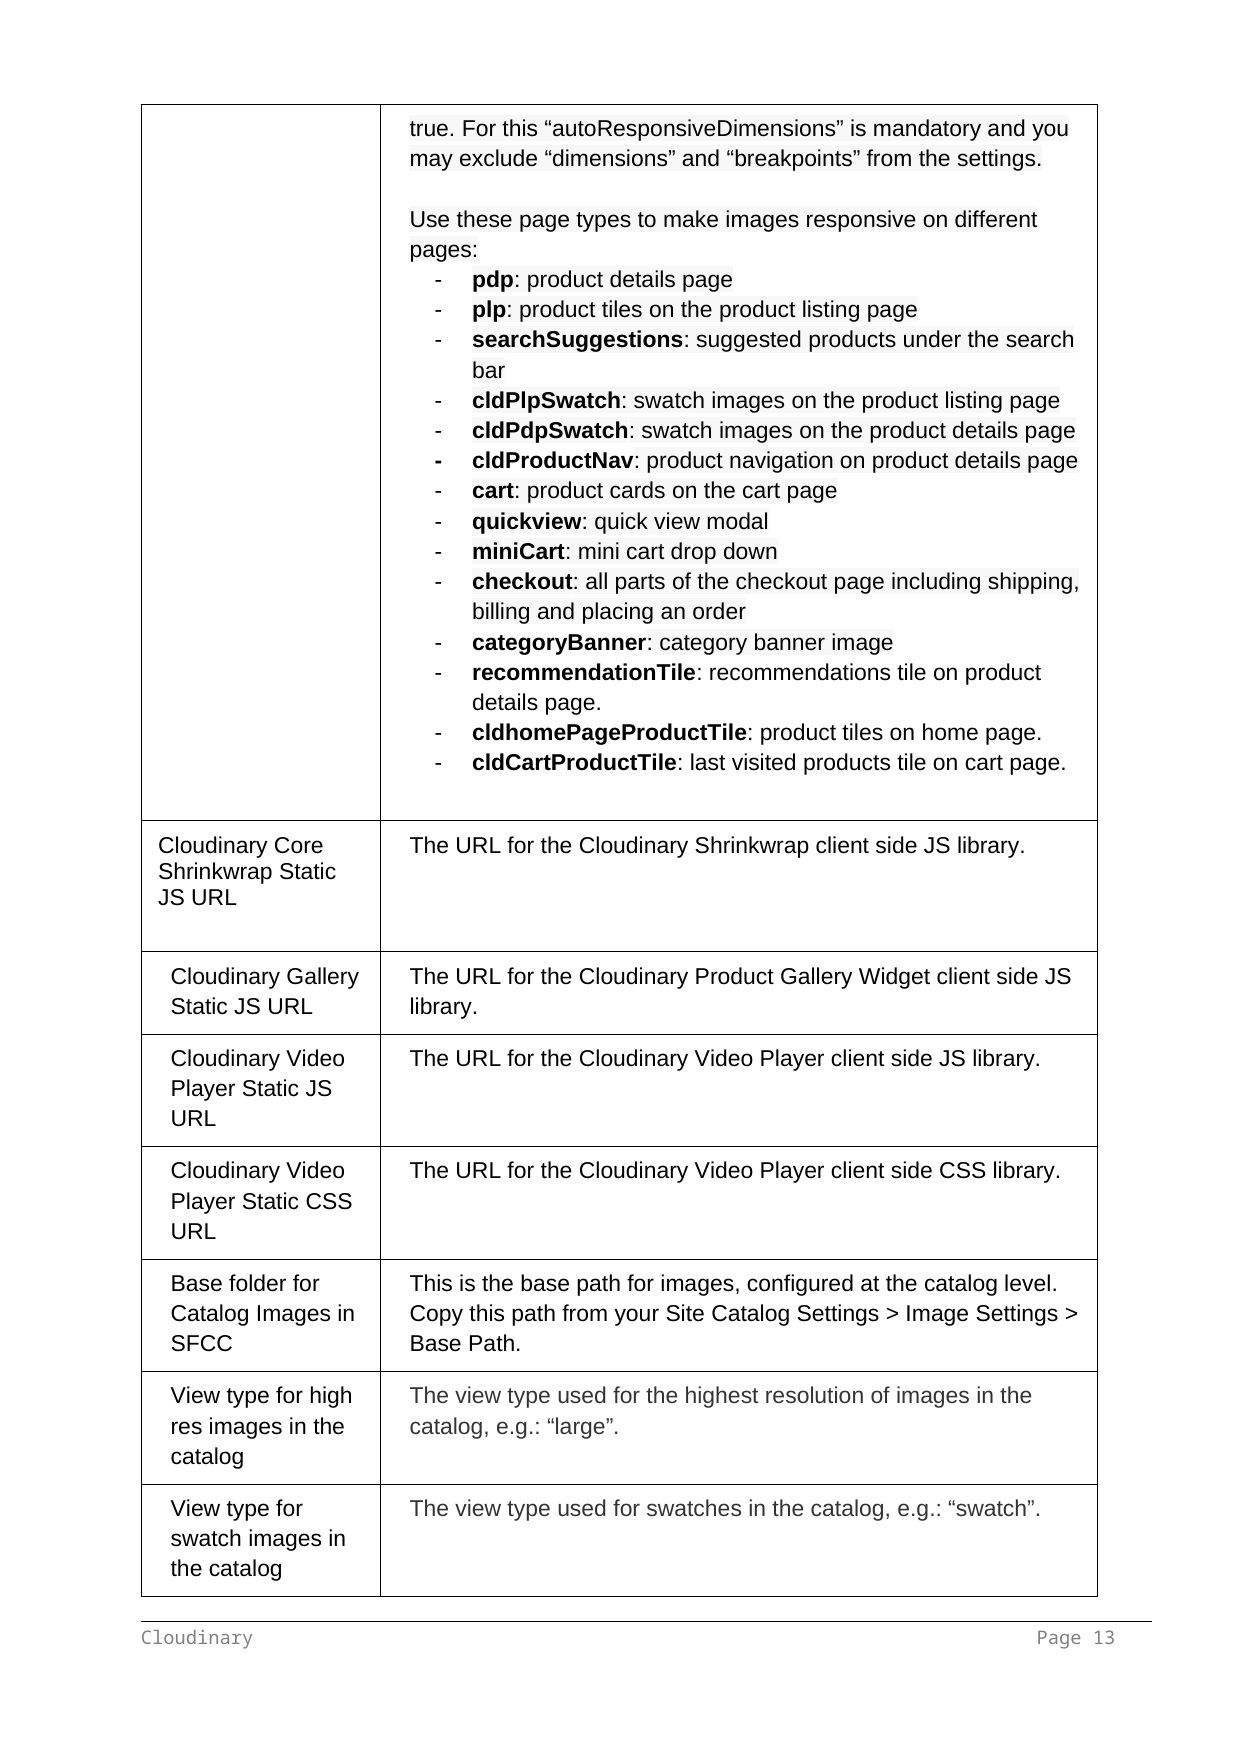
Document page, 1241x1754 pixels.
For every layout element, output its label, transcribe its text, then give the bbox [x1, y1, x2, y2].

table_cell The URL for the Cloudinary Product Gallery Widget client side JS library. [381, 952, 1097, 1033]
table_cell Cloudinary Core Shrinkwrap Static JS URL [142, 821, 380, 951]
table_cell This is the base path for images, configured at the catalog level. Copy this path from your Site Catalog Settings > Image Settings > Base Path. [381, 1260, 1097, 1371]
table_cell Base folder for Catalog Images in SFCC [142, 1260, 380, 1371]
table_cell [381, 105, 1097, 820]
table_cell The URL for the Cloudinary Shrinkwrap client side JS library. [381, 821, 1097, 951]
table_cell Cloudinary Video Player Static JS URL [142, 1035, 380, 1146]
table_cell The URL for the Cloudinary Video Player client side JS library. [381, 1035, 1097, 1146]
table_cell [142, 105, 380, 820]
table_cell The view type used for the highest resolution of images in the catalog, e.g.: “large”. [381, 1372, 1097, 1483]
table_cell View type for swatch images in the catalog [142, 1485, 380, 1596]
table_cell The view type used for swatches in the catalog, e.g.: “swatch”. [381, 1485, 1097, 1596]
table_cell View type for high res images in the catalog [142, 1372, 380, 1483]
table_cell The URL for the Cloudinary Video Player client side CSS library. [381, 1147, 1097, 1258]
table_cell Cloudinary Video Player Static CSS URL [142, 1147, 380, 1258]
table_cell Cloudinary Gallery Static JS URL [142, 952, 380, 1033]
